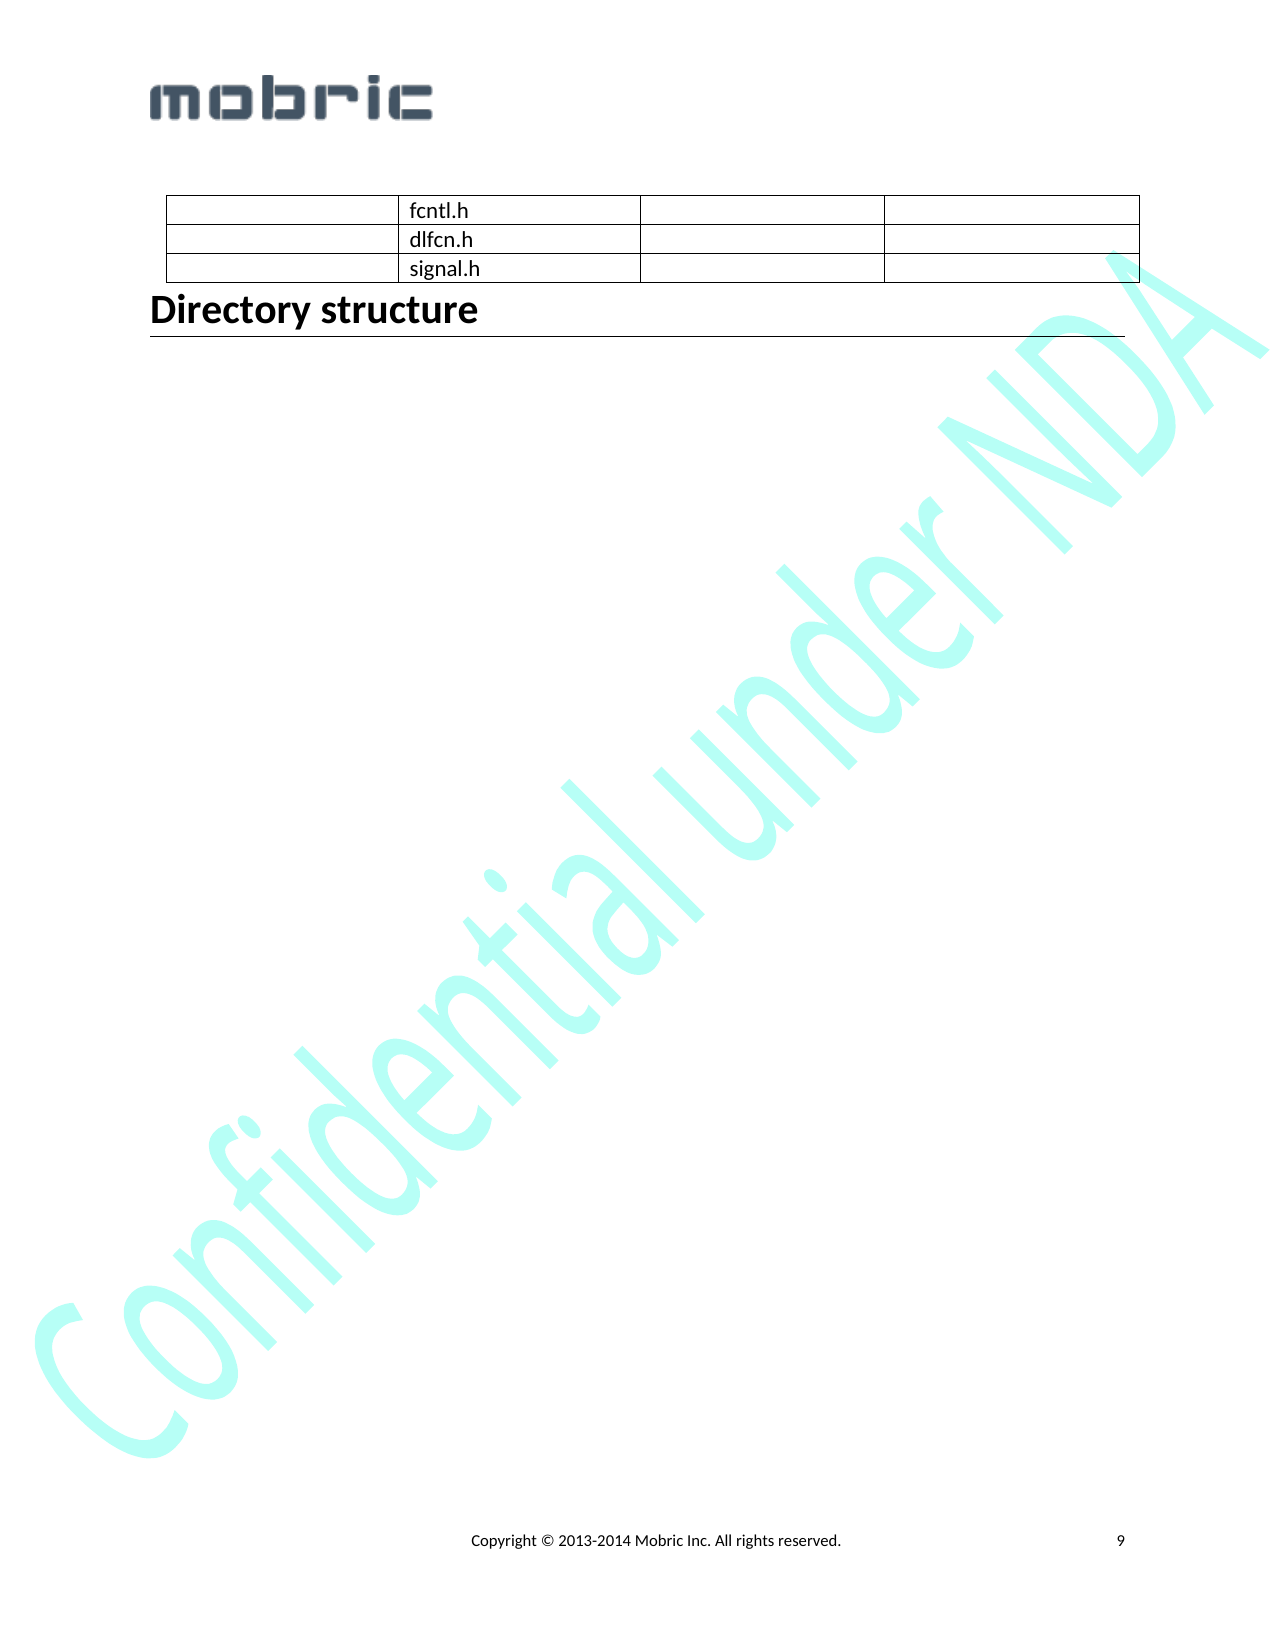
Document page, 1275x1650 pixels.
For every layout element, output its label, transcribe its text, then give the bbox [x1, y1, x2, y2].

table_cell [885, 225, 1139, 253]
table_cell [641, 254, 884, 282]
table_cell signal.h [399, 254, 640, 282]
table_cell [641, 225, 884, 253]
table_cell [167, 225, 398, 253]
table_cell [885, 196, 1139, 224]
table_cell [641, 196, 884, 224]
picture [150, 75, 433, 121]
table_cell dlfcn.h [399, 225, 640, 253]
table_cell [167, 254, 398, 282]
table_cell [885, 254, 1139, 282]
table_cell fcntl.h [399, 196, 640, 224]
table_cell [167, 196, 398, 224]
text Directory structure [150, 283, 1125, 336]
